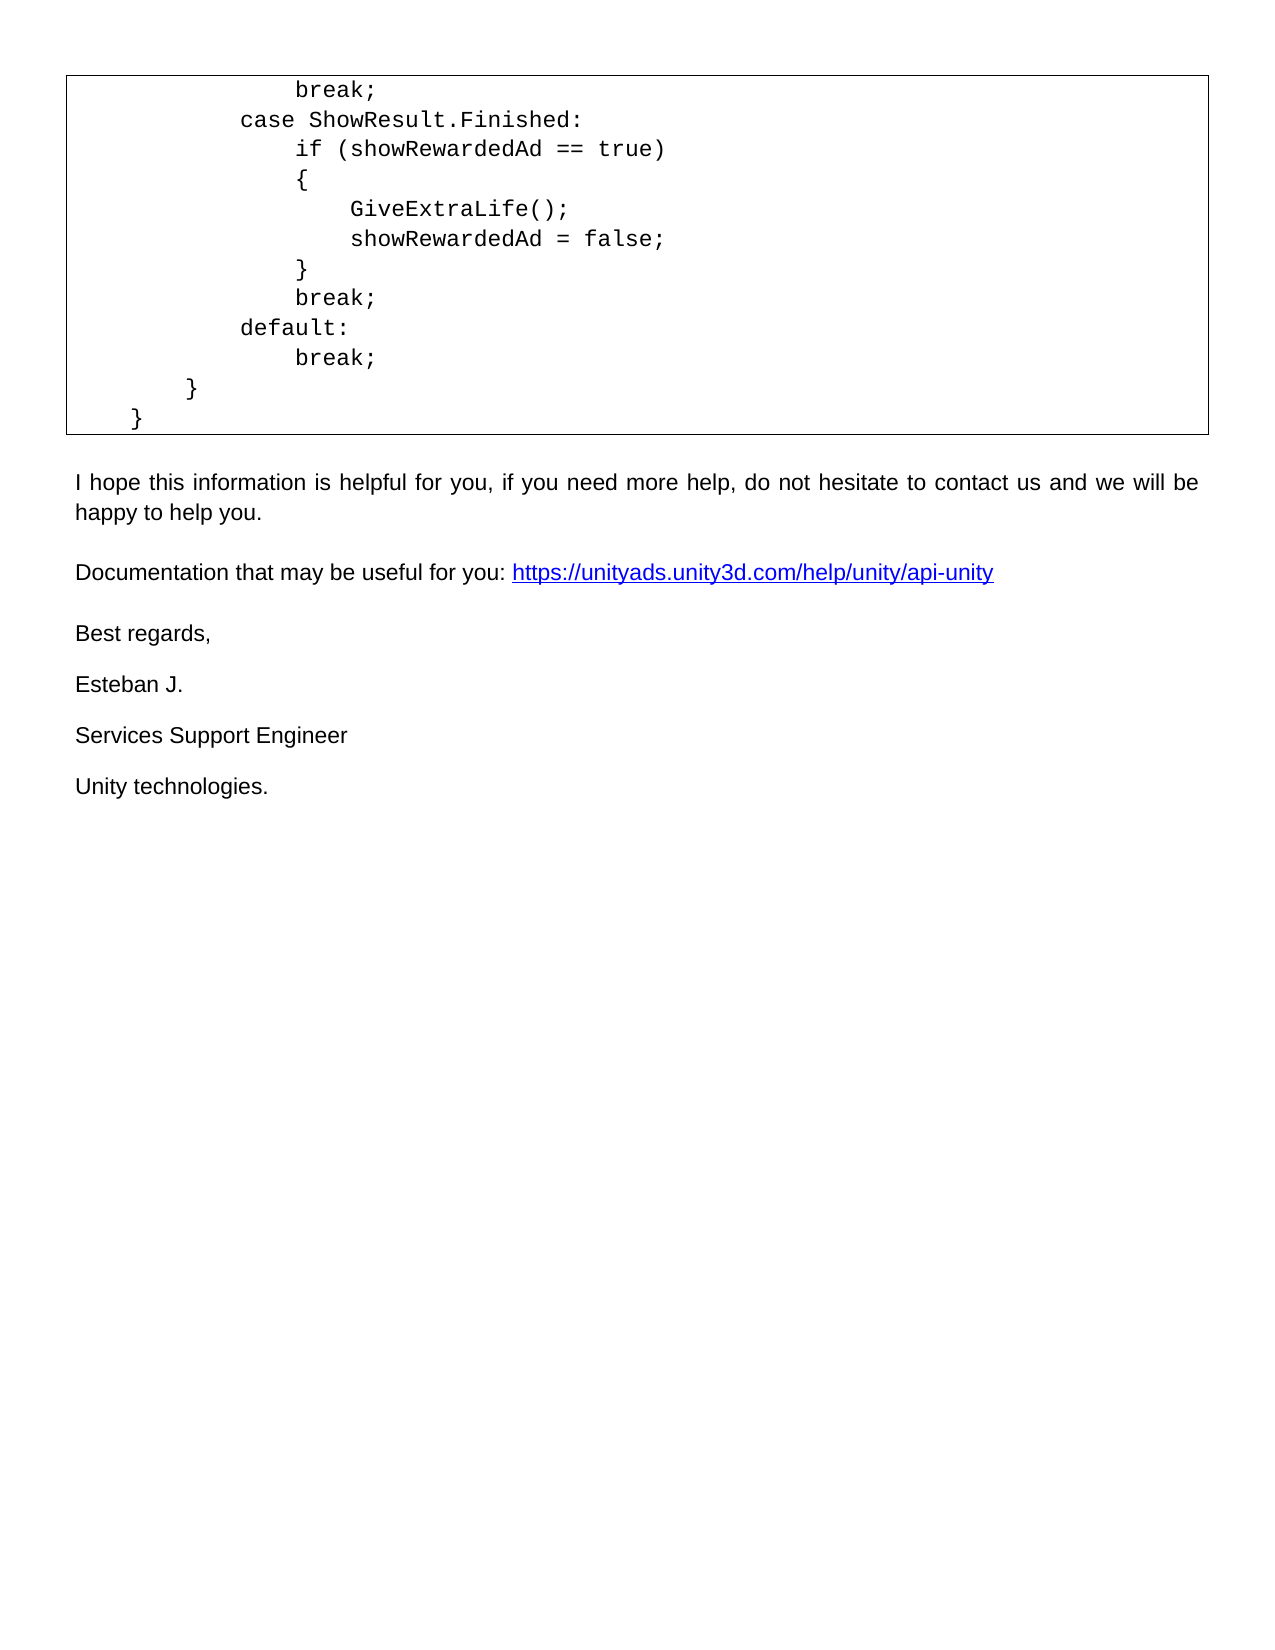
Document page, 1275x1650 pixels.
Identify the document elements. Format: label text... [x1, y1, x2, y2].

text GiveExtraLife(); [67, 194, 1208, 223]
text break; [67, 76, 1208, 104]
text Esteban J. [75, 671, 1200, 697]
text showRewardedAd = false; [67, 224, 1208, 253]
text } [67, 373, 1208, 402]
text Unity technologies. [75, 773, 1200, 799]
text break; [67, 283, 1208, 313]
text case ShowResult.Finished: [67, 105, 1208, 134]
text } [67, 403, 1208, 434]
text { [67, 164, 1208, 193]
text break; [67, 343, 1208, 372]
text if (showRewardedAd == true) [67, 134, 1208, 164]
text default: [67, 313, 1208, 342]
text Services Support Engineer [75, 722, 1200, 748]
text I hope this information is helpful for you, if you need more help, do not hesitate to contact us and we will be happy to help you. [75, 468, 1200, 525]
text Documentation that may be useful for you: https://unityads.unity3d.com/help/unity/api-unity [75, 559, 1200, 586]
text Best regards, [75, 619, 1200, 646]
text } [67, 254, 1208, 283]
